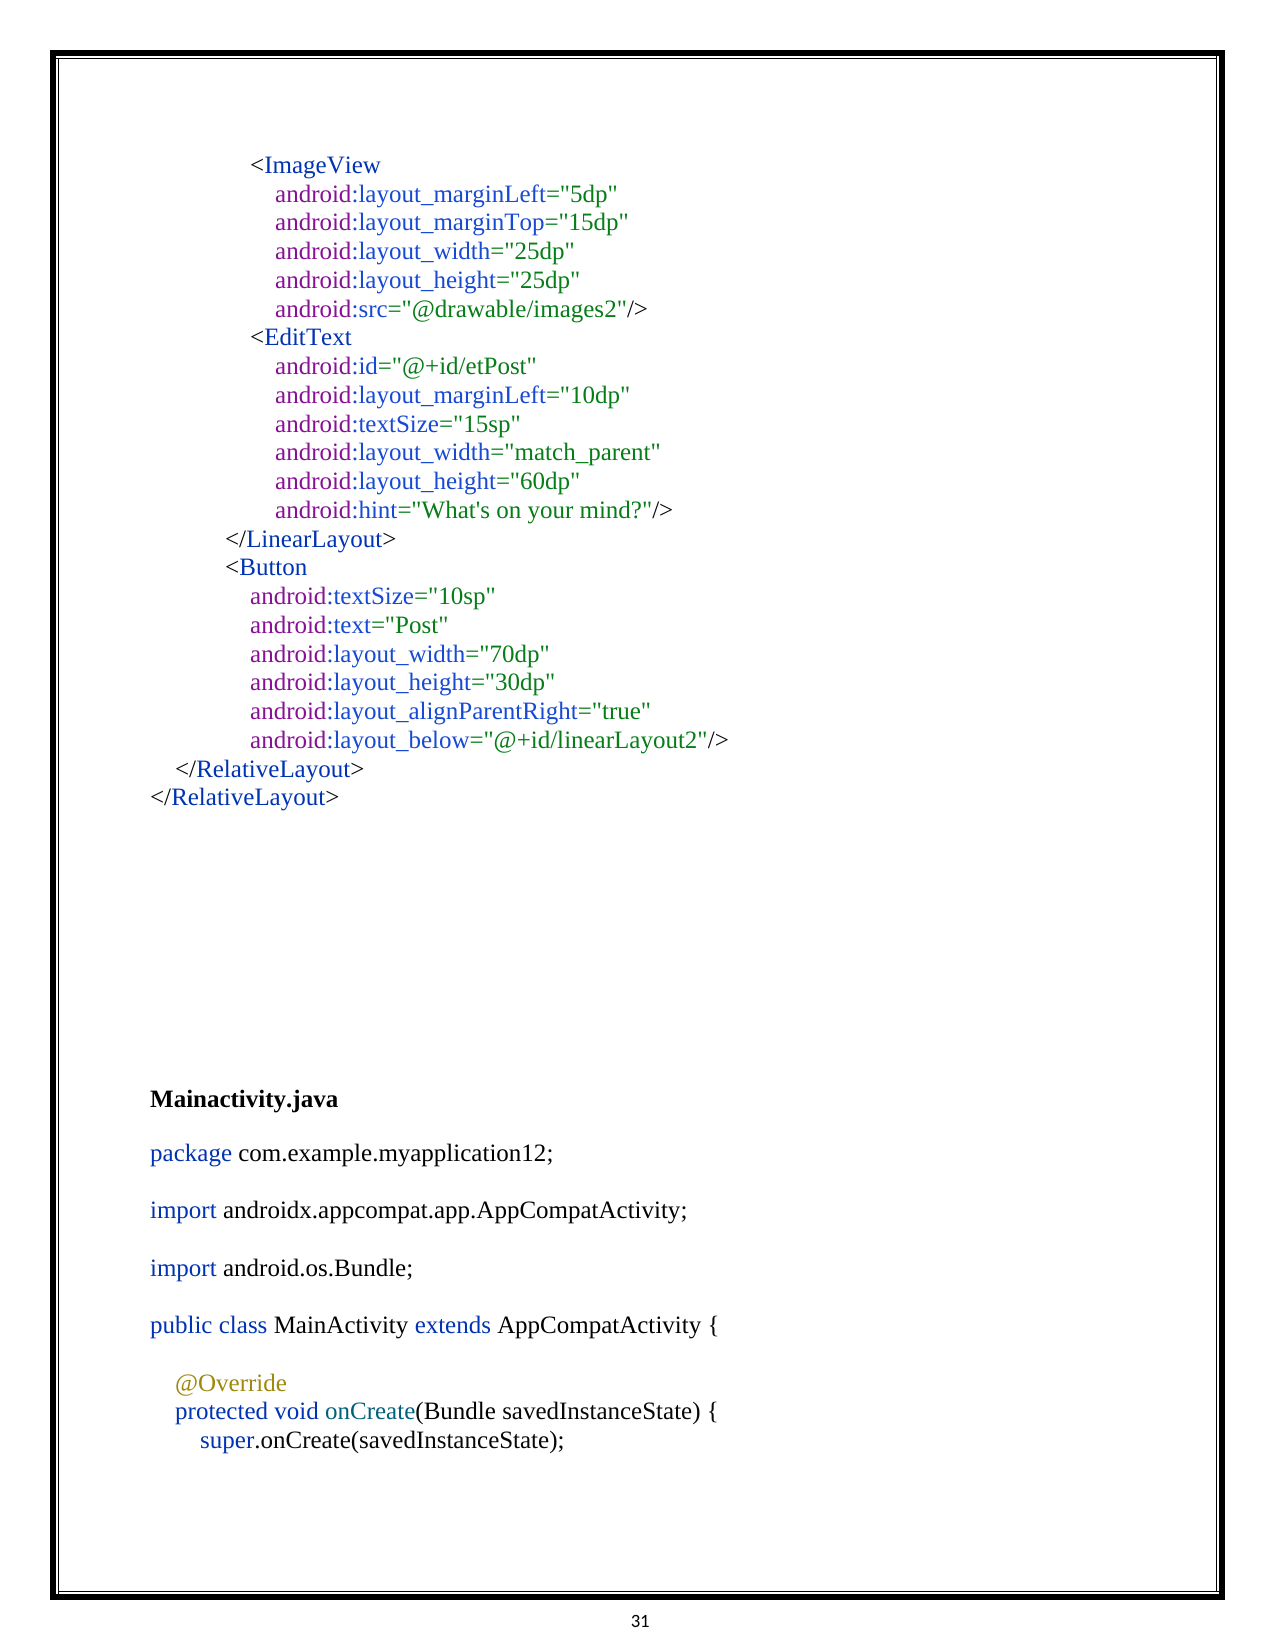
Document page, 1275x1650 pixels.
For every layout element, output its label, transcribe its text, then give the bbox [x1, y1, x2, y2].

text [150, 150, 1119, 811]
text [150, 1138, 1119, 1454]
text Mainactivity.java [150, 1084, 1119, 1113]
